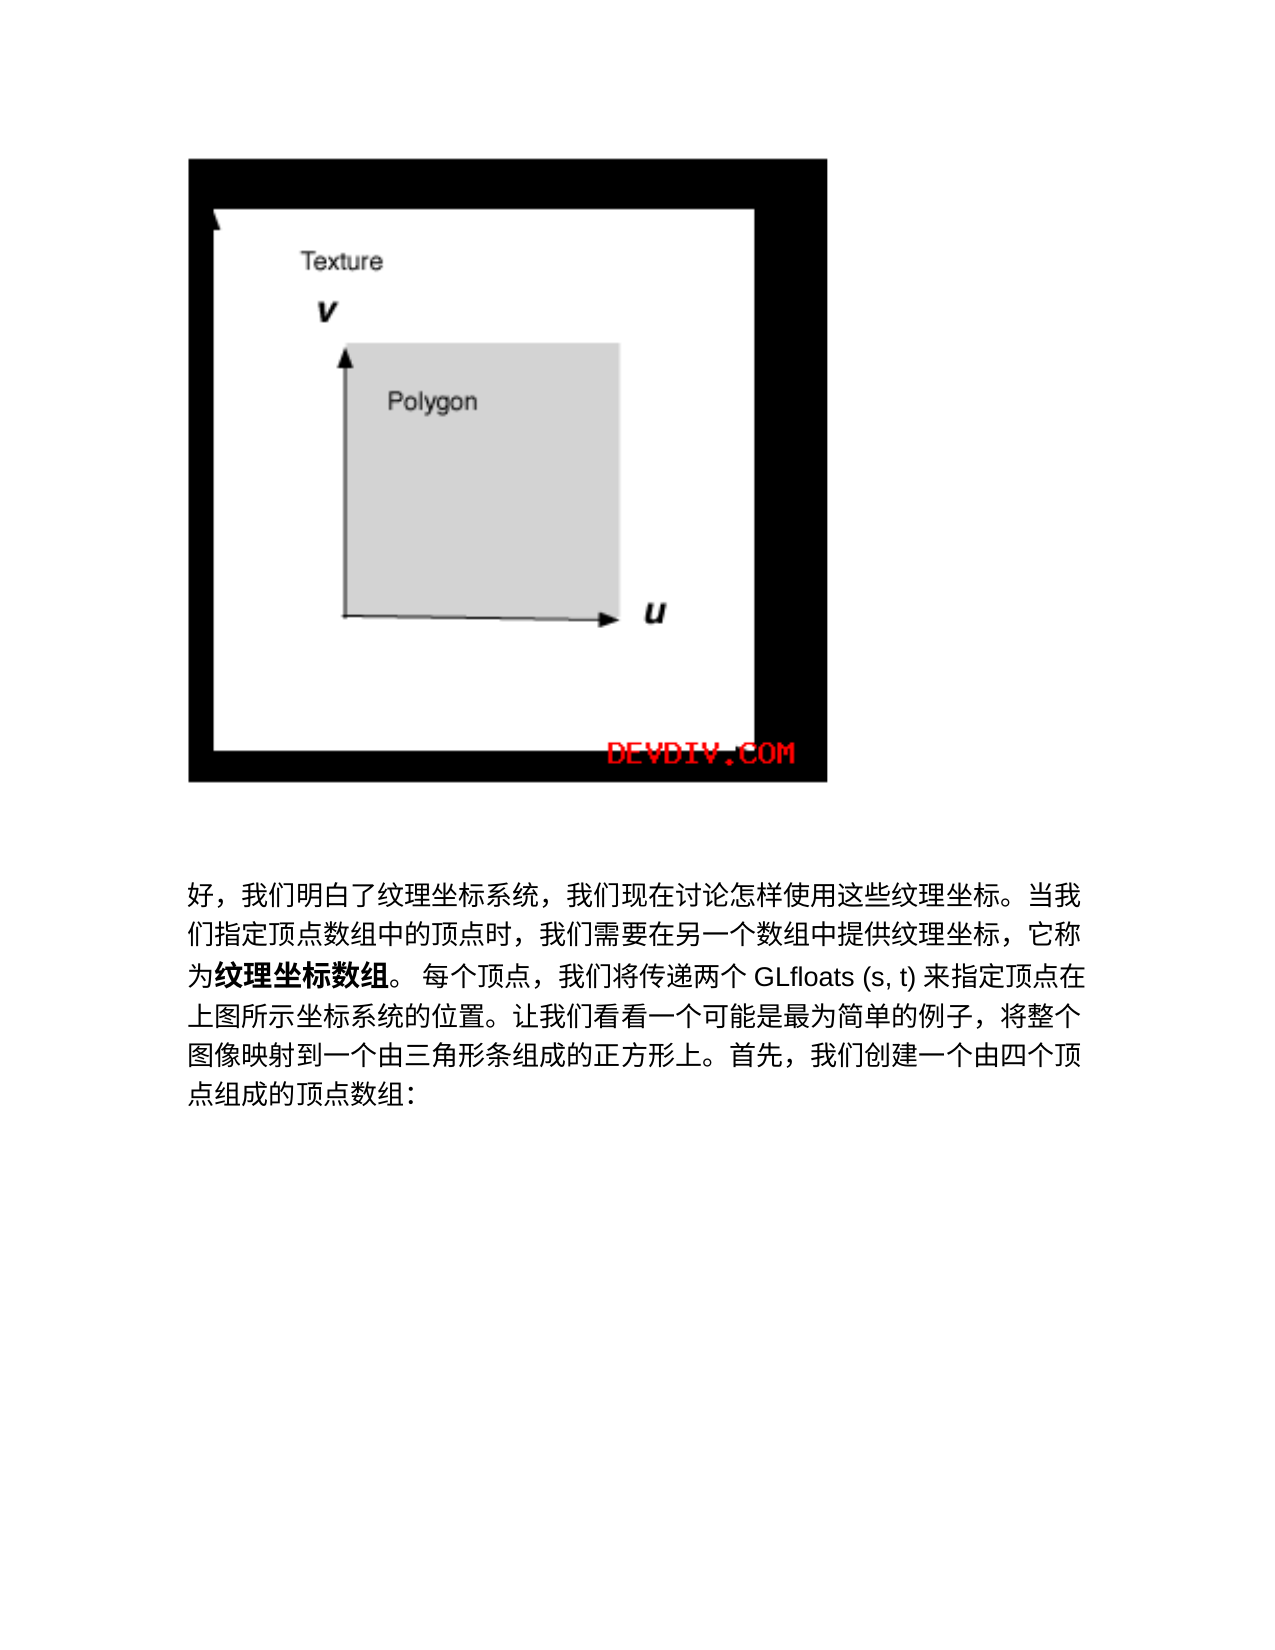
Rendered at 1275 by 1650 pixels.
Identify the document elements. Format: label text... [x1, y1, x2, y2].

text 好，我们明白了纹理坐标系统，我们现在讨论怎样使用这些纹理坐标。当我们指定顶点数组中的顶点时，我们需要在另一个数组中提供纹理坐标，它称为纹理坐标数组。 每个顶点，我们将传递两个 GLfloats (s, t) 来指定顶点在上图所示坐标系统的位置。让我们看看一个可能是最为简单的例子，将整个图像映射到一个由三角形条组成的正方形上。首先，我们创建一个由四个顶点组成的顶点数组： [187, 874, 1087, 1112]
picture [187, 150, 828, 789]
